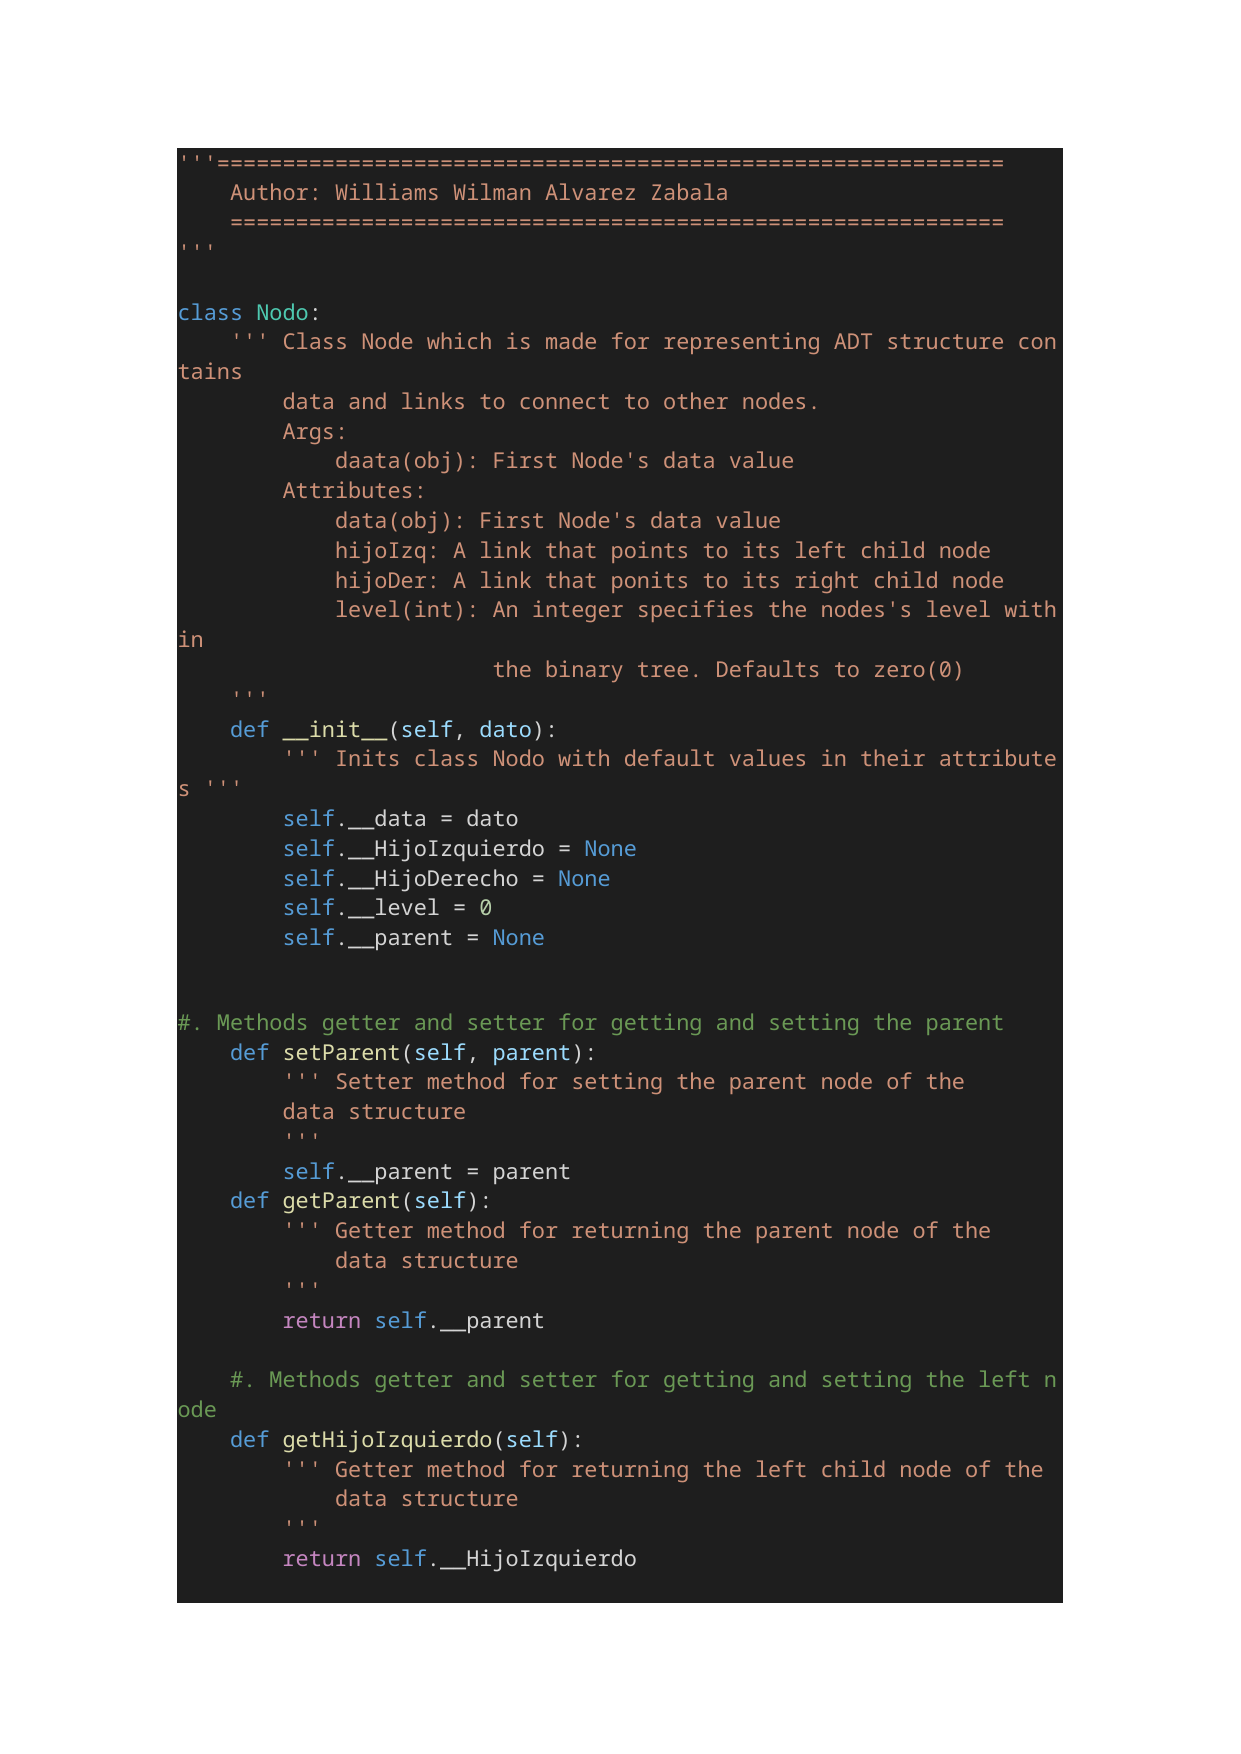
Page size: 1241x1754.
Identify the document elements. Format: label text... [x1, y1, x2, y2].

text self.__level = 0 [177, 892, 1063, 922]
text #. Methods getter and setter for getting and setting the parent [177, 1007, 1063, 1037]
text ''' [177, 1513, 1063, 1543]
text ''' Inits class Nodo with default values in their attributes ''' [177, 743, 1063, 803]
text data(obj): First Node's data value [177, 505, 1063, 535]
text def getHijoIzquierdo(self): [177, 1424, 1063, 1454]
text ''' Getter method for returning the left child node of the [177, 1454, 1063, 1483]
text '''============================================================ [177, 148, 1063, 177]
text ''' [177, 1275, 1063, 1305]
text self.__HijoDerecho = None [177, 863, 1063, 892]
text daata(obj): First Node's data value [177, 446, 1063, 475]
text the binary tree. Defaults to zero(0) [177, 654, 1063, 684]
text =========================================================== [177, 207, 1063, 237]
text def setParent(self, parent): [177, 1037, 1063, 1066]
text ''' Getter method for returning the parent node of the [177, 1215, 1063, 1245]
text Args: [177, 416, 1063, 446]
text hijoIzq: A link that points to its left child node [177, 535, 1063, 565]
text return self.__parent [177, 1305, 1063, 1334]
text Author: Williams Wilman Alvarez Zabala [177, 177, 1063, 207]
text self.__parent = parent [177, 1156, 1063, 1186]
text data structure [177, 1245, 1063, 1275]
text return self.__HijoIzquierdo [177, 1543, 1063, 1573]
text self.__HijoIzquierdo = None [177, 833, 1063, 863]
text def getParent(self): [177, 1186, 1063, 1215]
text def __init__(self, dato): [177, 714, 1063, 743]
text ''' Setter method for setting the parent node of the [177, 1066, 1063, 1096]
text self.__parent = None [177, 922, 1063, 952]
text ''' [177, 1126, 1063, 1156]
text ''' Class Node which is made for representing ADT structure contains [177, 326, 1063, 386]
text ''' [177, 684, 1063, 714]
text data structure [177, 1483, 1063, 1513]
text data and links to connect to other nodes. [177, 386, 1063, 416]
text ''' [177, 237, 1063, 267]
text self.__data = dato [177, 803, 1063, 833]
text data structure [177, 1096, 1063, 1126]
text class Nodo: [177, 297, 1063, 326]
text Attributes: [177, 475, 1063, 505]
text level(int): An integer specifies the nodes's level within [177, 594, 1063, 654]
text hijoDer: A link that ponits to its right child node [177, 565, 1063, 594]
text #. Methods getter and setter for getting and setting the left node [177, 1364, 1063, 1424]
